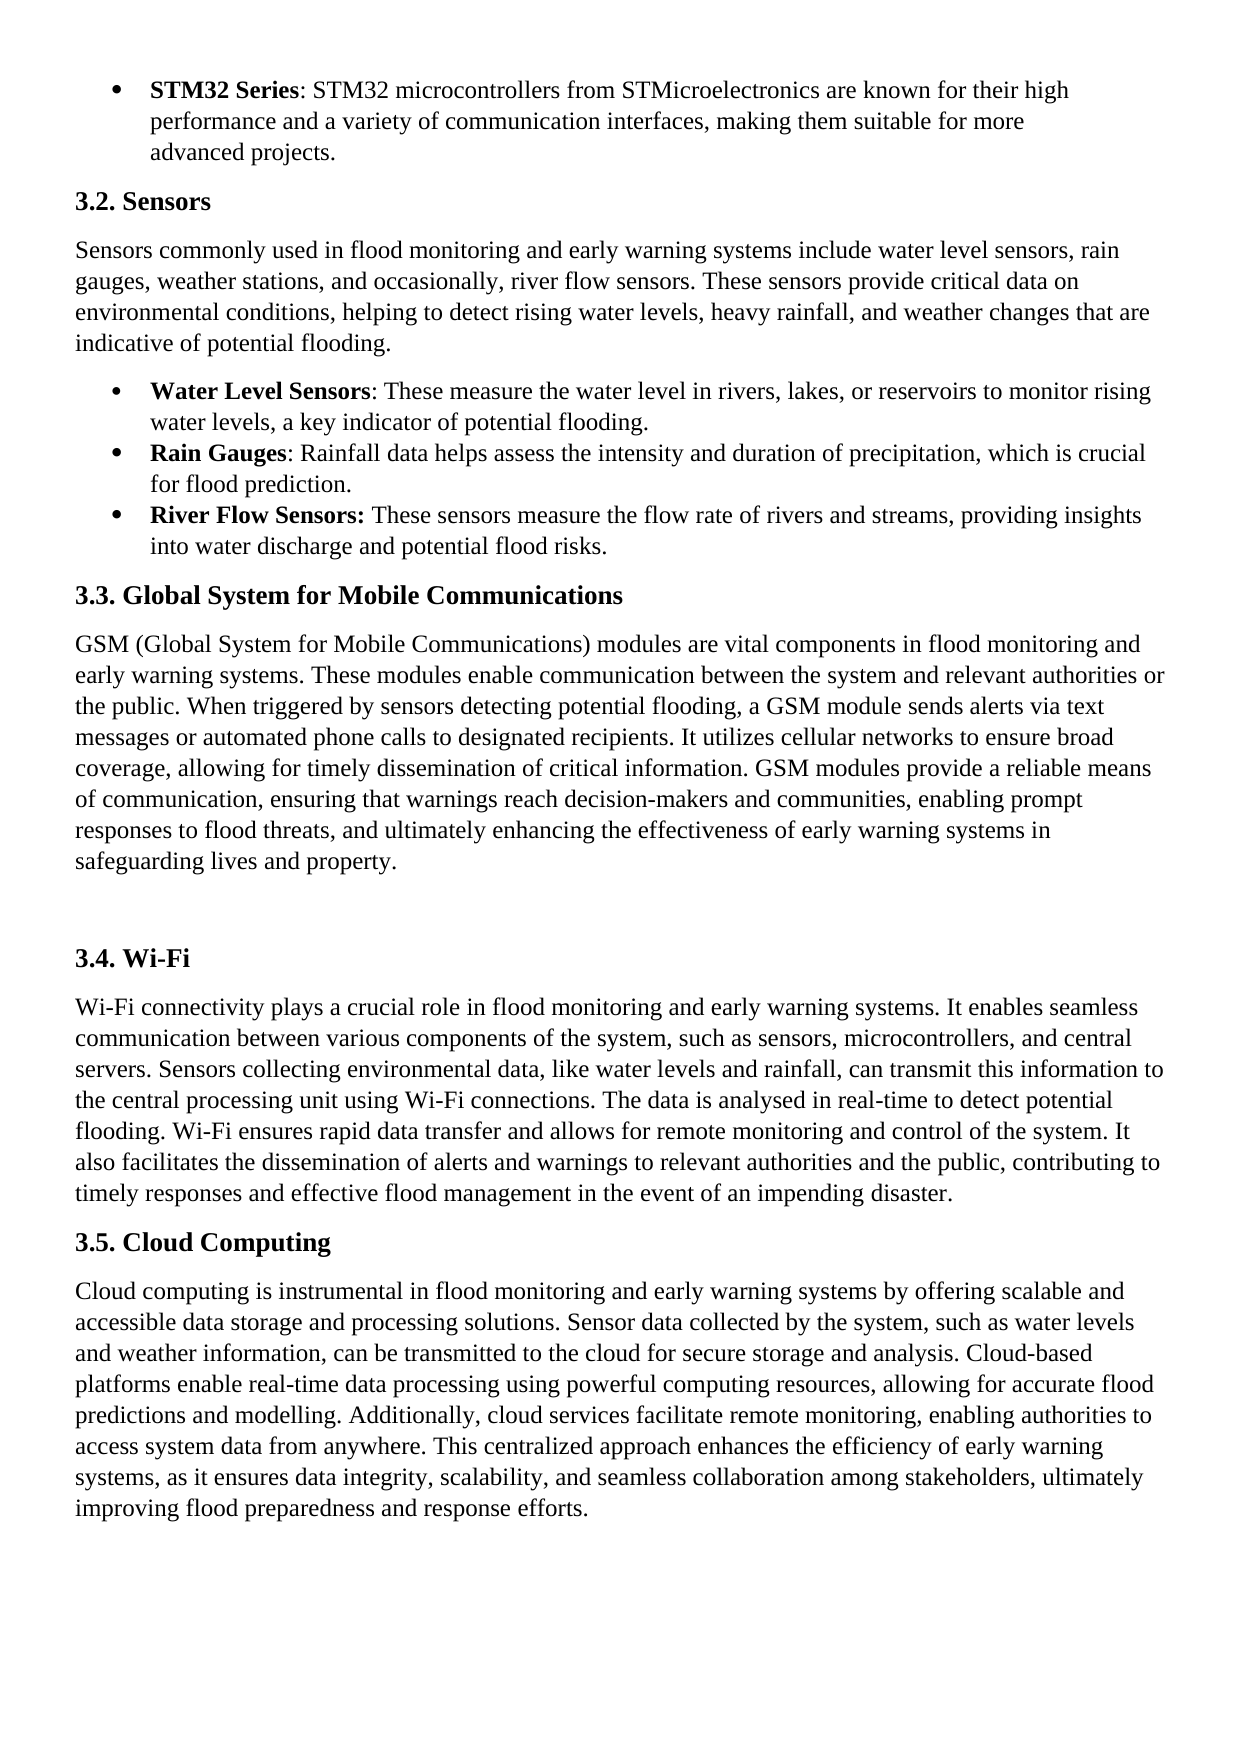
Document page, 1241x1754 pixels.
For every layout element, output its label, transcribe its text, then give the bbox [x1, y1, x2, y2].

text GSM (Global System for Mobile Communications) modules are vital components in flood monitoring and early warning systems. These modules enable communication between the system and relevant authorities or the public. When triggered by sensors detecting potential flooding, a GSM module sends alerts via text messages or automated phone calls to designated recipients. It utilizes cellular networks to ensure broad coverage, allowing for timely dissemination of critical information. GSM modules provide a reliable means of communication, ensuring that warnings reach decision-makers and communities, enabling prompt responses to flood threats, and ultimately enhancing the effectiveness of early warning systems in safeguarding lives and property. [75, 629, 1165, 875]
text 3.4. Wi-Fi [75, 942, 1165, 973]
text 3.2. Sensors [75, 185, 1165, 216]
text 3.3. Global System for Mobile Communications [75, 579, 1165, 610]
text Sensors commonly used in flood monitoring and early warning systems include water level sensors, rain gauges, weather stations, and occasionally, river flow sensors. These sensors provide critical data on environmental conditions, helping to detect rising water levels, heavy rainfall, and weather changes that are indicative of potential flooding. [75, 235, 1165, 357]
list STM32 Series: STM32 microcontrollers from STMicroelectronics are known for their high performance and a variety of communication interfaces, making them suitable for more advanced projects. [112, 75, 1165, 166]
text 3.5. Cloud Computing [75, 1226, 1165, 1257]
list Water Level Sensors: These measure the water level in rivers, lakes, or reservoirs to monitor rising water levels, a key indicator of potential flooding. [112, 376, 1165, 436]
text Wi-Fi connectivity plays a crucial role in flood monitoring and early warning systems. It enables seamless communication between various components of the system, such as sensors, microcontrollers, and central servers. Sensors collecting environmental data, like water levels and rainfall, can transmit this information to the central processing unit using Wi-Fi connections. The data is analysed in real-time to detect potential flooding. Wi-Fi ensures rapid data transfer and allows for remote monitoring and control of the system. It also facilitates the dissemination of alerts and warnings to relevant authorities and the public, contributing to timely responses and effective flood management in the event of an impending disaster. [75, 992, 1165, 1207]
list River Flow Sensors: These sensors measure the flow rate of rivers and streams, providing insights into water discharge and potential flood risks. [112, 500, 1165, 560]
text Cloud computing is instrumental in flood monitoring and early warning systems by offering scalable and accessible data storage and processing solutions. Sensor data collected by the system, such as water levels and weather information, can be transmitted to the cloud for secure storage and analysis. Cloud-based platforms enable real-time data processing using powerful computing resources, allowing for accurate flood predictions and modelling. Additionally, cloud services facilitate remote monitoring, enabling authorities to access system data from anywhere. This centralized approach enhances the efficiency of early warning systems, as it ensures data integrity, scalability, and seamless collaboration among stakeholders, ultimately improving flood preparedness and response efforts. [75, 1276, 1165, 1522]
list Rain Gauges: Rainfall data helps assess the intensity and duration of precipitation, which is crucial for flood prediction. [112, 438, 1165, 498]
